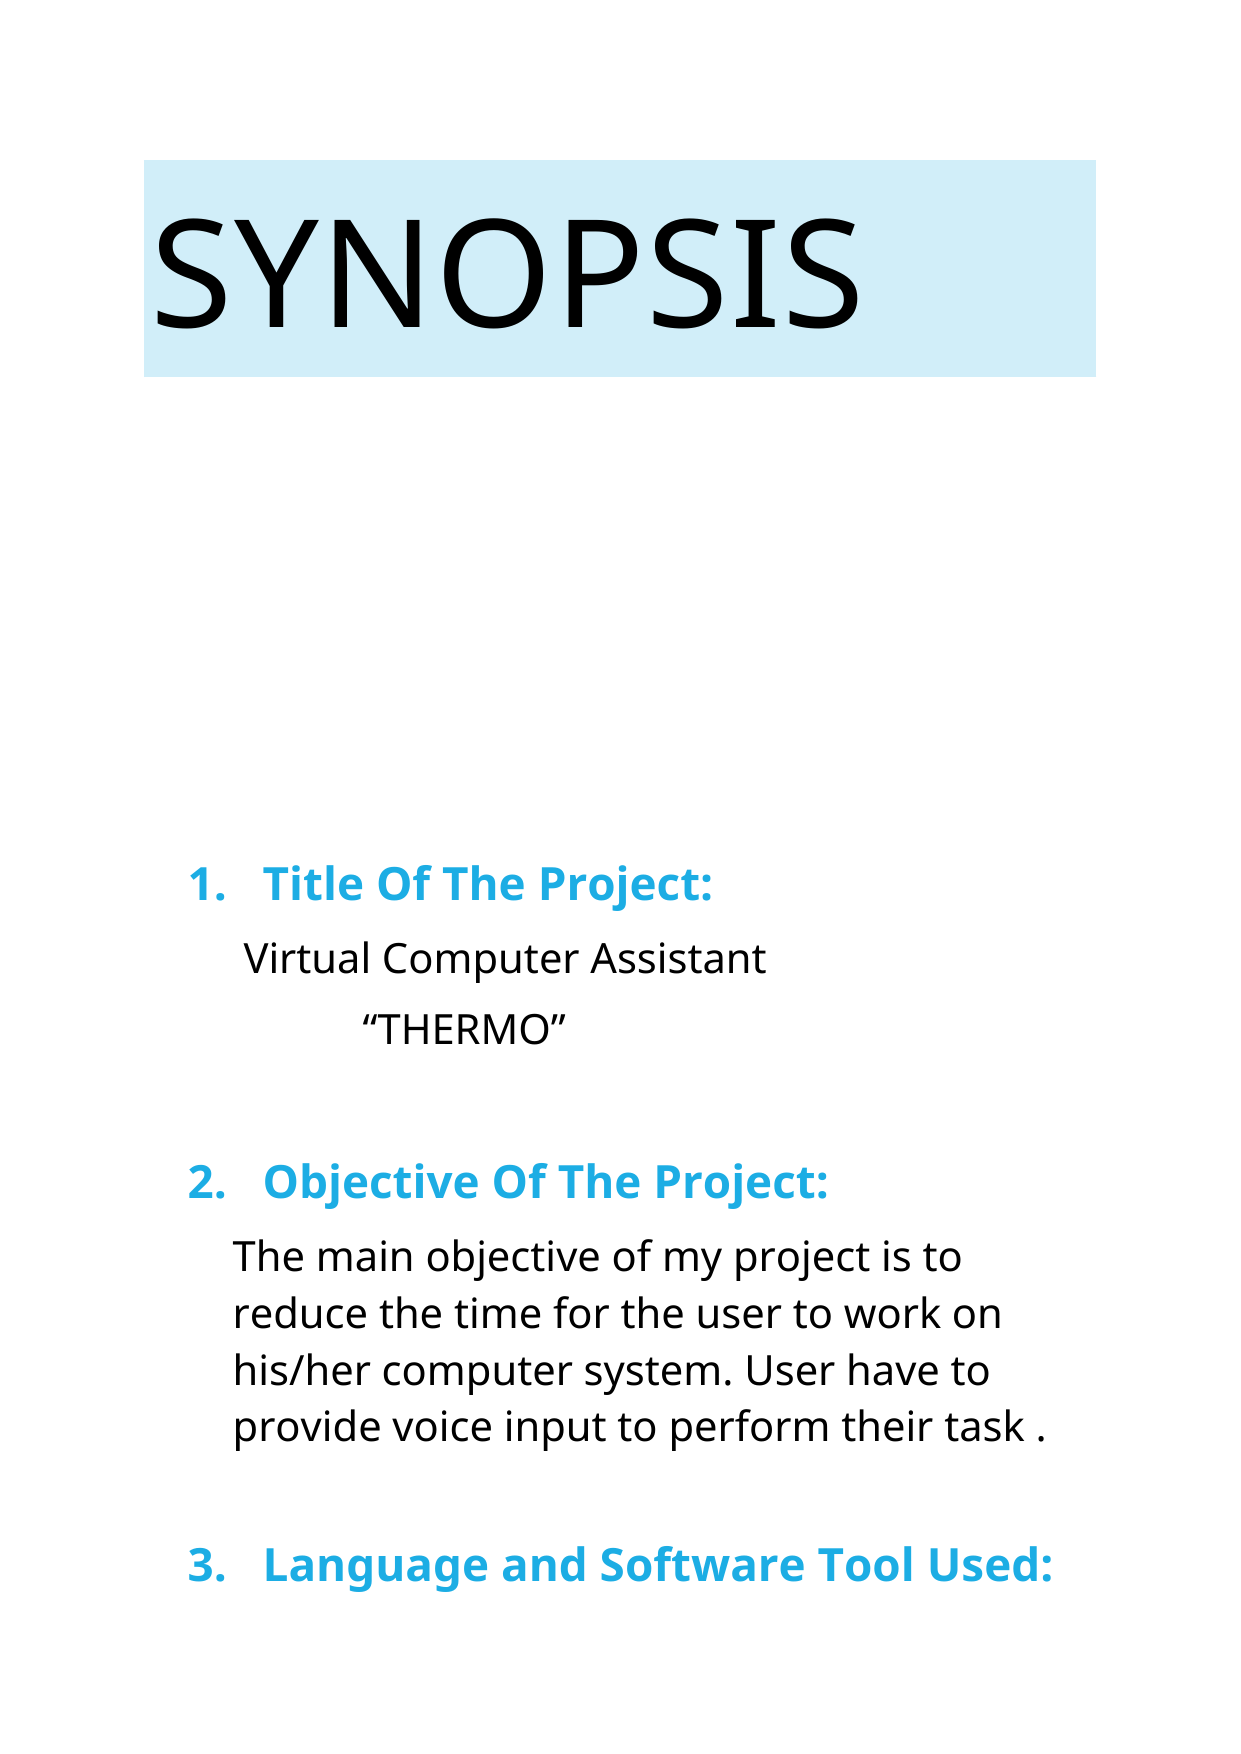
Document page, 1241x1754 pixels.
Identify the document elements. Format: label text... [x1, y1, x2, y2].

list Objective Of The Project: [187, 1149, 1090, 1211]
list Virtual Computer Assistant [232, 929, 1090, 986]
list “THERMO” [232, 1000, 1090, 1057]
list Language and Software Tool Used: [187, 1532, 1090, 1594]
subtitle Synopsis [150, 167, 1090, 371]
list The main objective of my project is to reduce the time for the user to work on his/her computer system. User have to provide voice input to perform their task . [232, 1227, 1090, 1454]
list Title Of The Project: [187, 851, 1090, 914]
